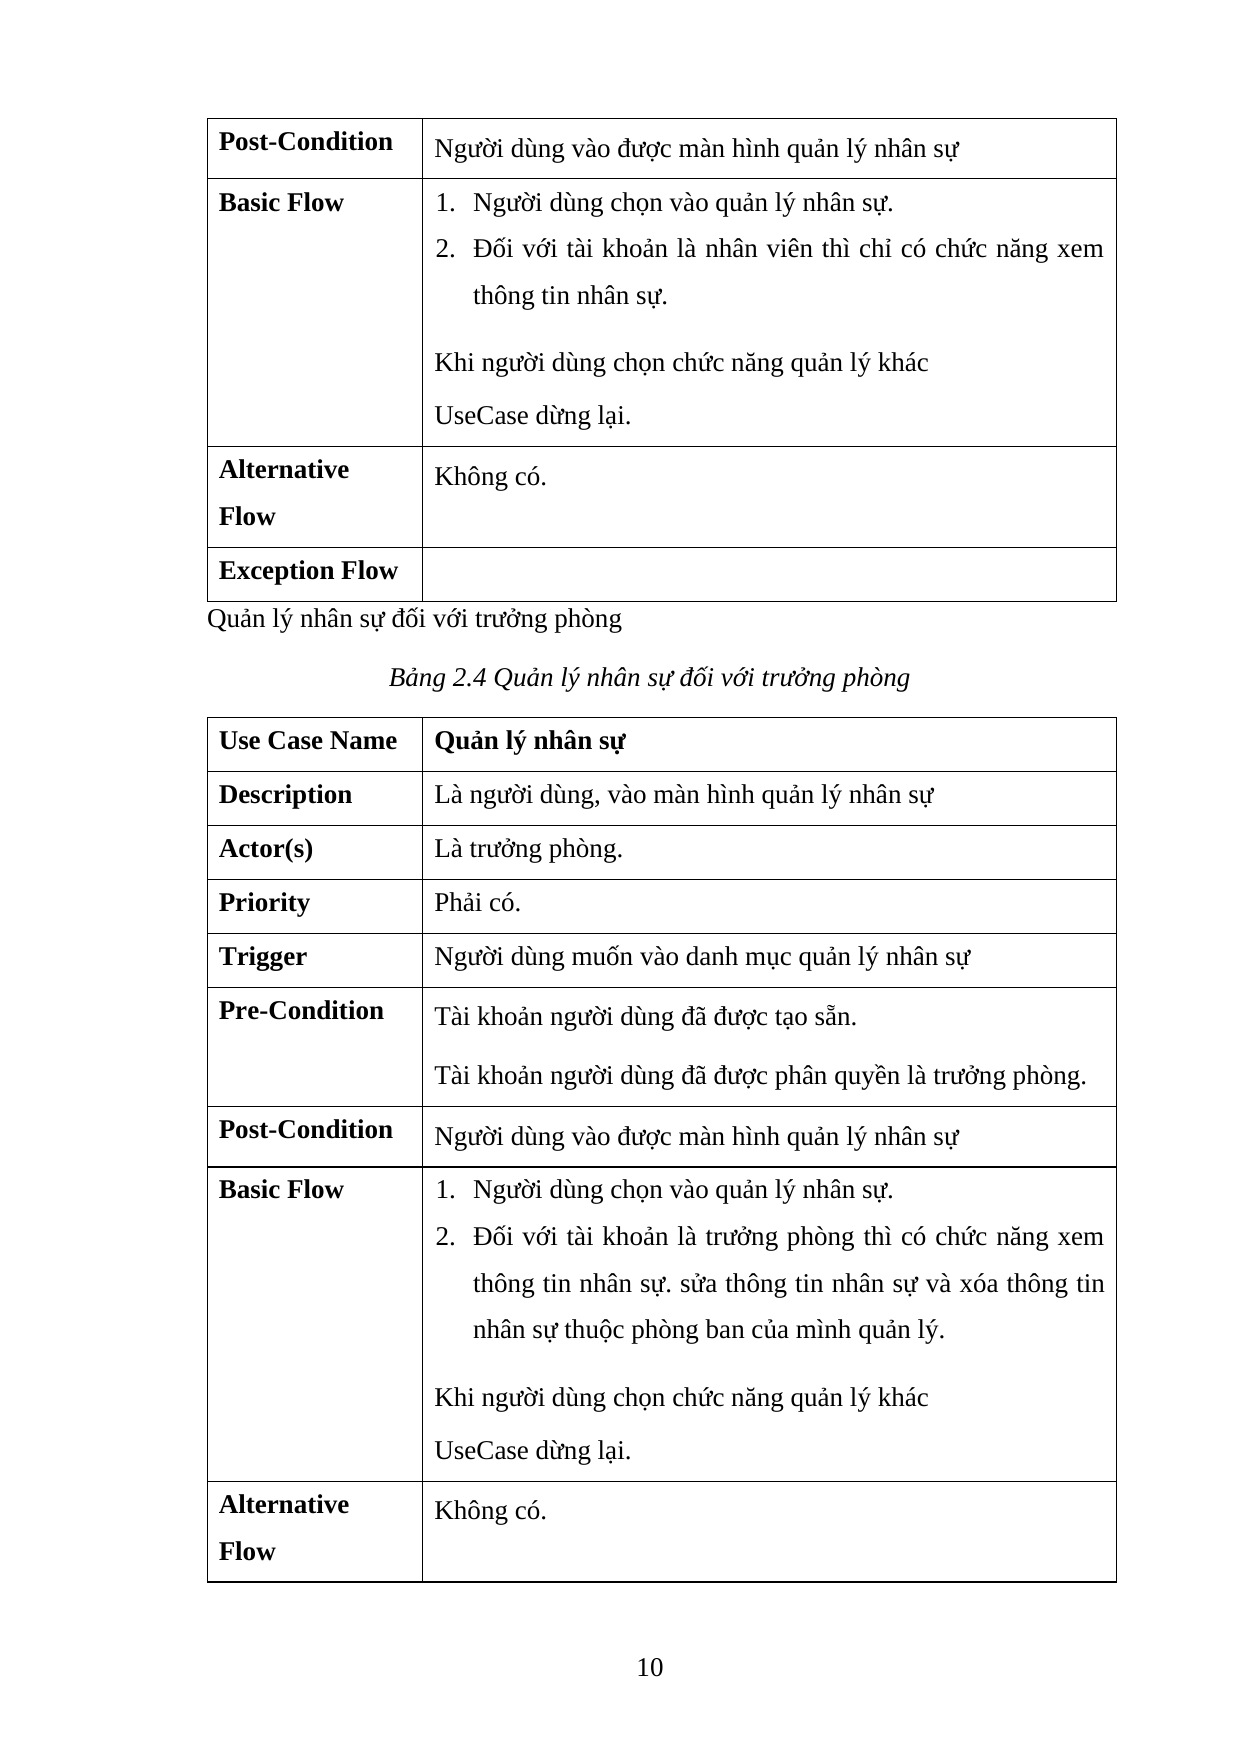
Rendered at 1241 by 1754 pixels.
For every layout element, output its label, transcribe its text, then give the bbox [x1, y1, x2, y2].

text Quản lý nhân sự đối với trưởng phòng [207, 602, 1092, 633]
table_cell Alternative Flow [208, 1482, 422, 1581]
table_cell Post-Condition [208, 119, 422, 178]
table_cell Người dùng vào được màn hình quản lý nhân sự [423, 119, 1116, 178]
table_cell Là người dùng, vào màn hình quản lý nhân sự [423, 772, 1116, 825]
table_cell Description [208, 772, 422, 825]
table_header Quản lý nhân sự [423, 718, 1116, 771]
table_cell Pre-Condition [208, 988, 422, 1106]
table_cell Người dùng chọn vào quản lý nhân sự. Đối với tài khoản là nhân viên thì chỉ có chức năng xem thông tin nhân sự. Khi người dùng chọn chức năng quản lý khác UseCase dừng lại. [423, 179, 1116, 446]
table_cell Người dùng vào được màn hình quản lý nhân sự [423, 1107, 1116, 1166]
table_cell Post-Condition [208, 1107, 422, 1166]
table_cell Alternative Flow [208, 447, 422, 547]
text Bảng 2.4 Quản lý nhân sự đối với trưởng phòng [207, 661, 1092, 692]
table_cell Basic Flow [208, 1168, 422, 1481]
table_cell Không có. [423, 447, 1116, 547]
table_header Use Case Name [208, 718, 422, 771]
table_cell Không có. [423, 1482, 1116, 1581]
table_cell Tài khoản người dùng đã được tạo sẵn. Tài khoản người dùng đã được phân quyền là trưởng phòng. [423, 988, 1116, 1106]
table_cell Basic Flow [208, 179, 422, 446]
table_cell Người dùng muốn vào danh mục quản lý nhân sự [423, 934, 1116, 987]
table_cell Exception Flow [208, 548, 422, 601]
table_cell Trigger [208, 934, 422, 987]
table_cell Là trưởng phòng. [423, 826, 1116, 879]
table_cell Người dùng chọn vào quản lý nhân sự. Đối với tài khoản là trưởng phòng thì có chức năng xem thông tin nhân sự. sửa thông tin nhân sự và xóa thông tin nhân sự thuộc phòng ban của mình quản lý. Khi người dùng chọn chức năng quản lý khác UseCase dừng lại. [423, 1168, 1116, 1481]
table_cell Actor(s) [208, 826, 422, 879]
table_cell [423, 548, 1116, 601]
table_cell Priority [208, 880, 422, 933]
table_cell Phải có. [423, 880, 1116, 933]
